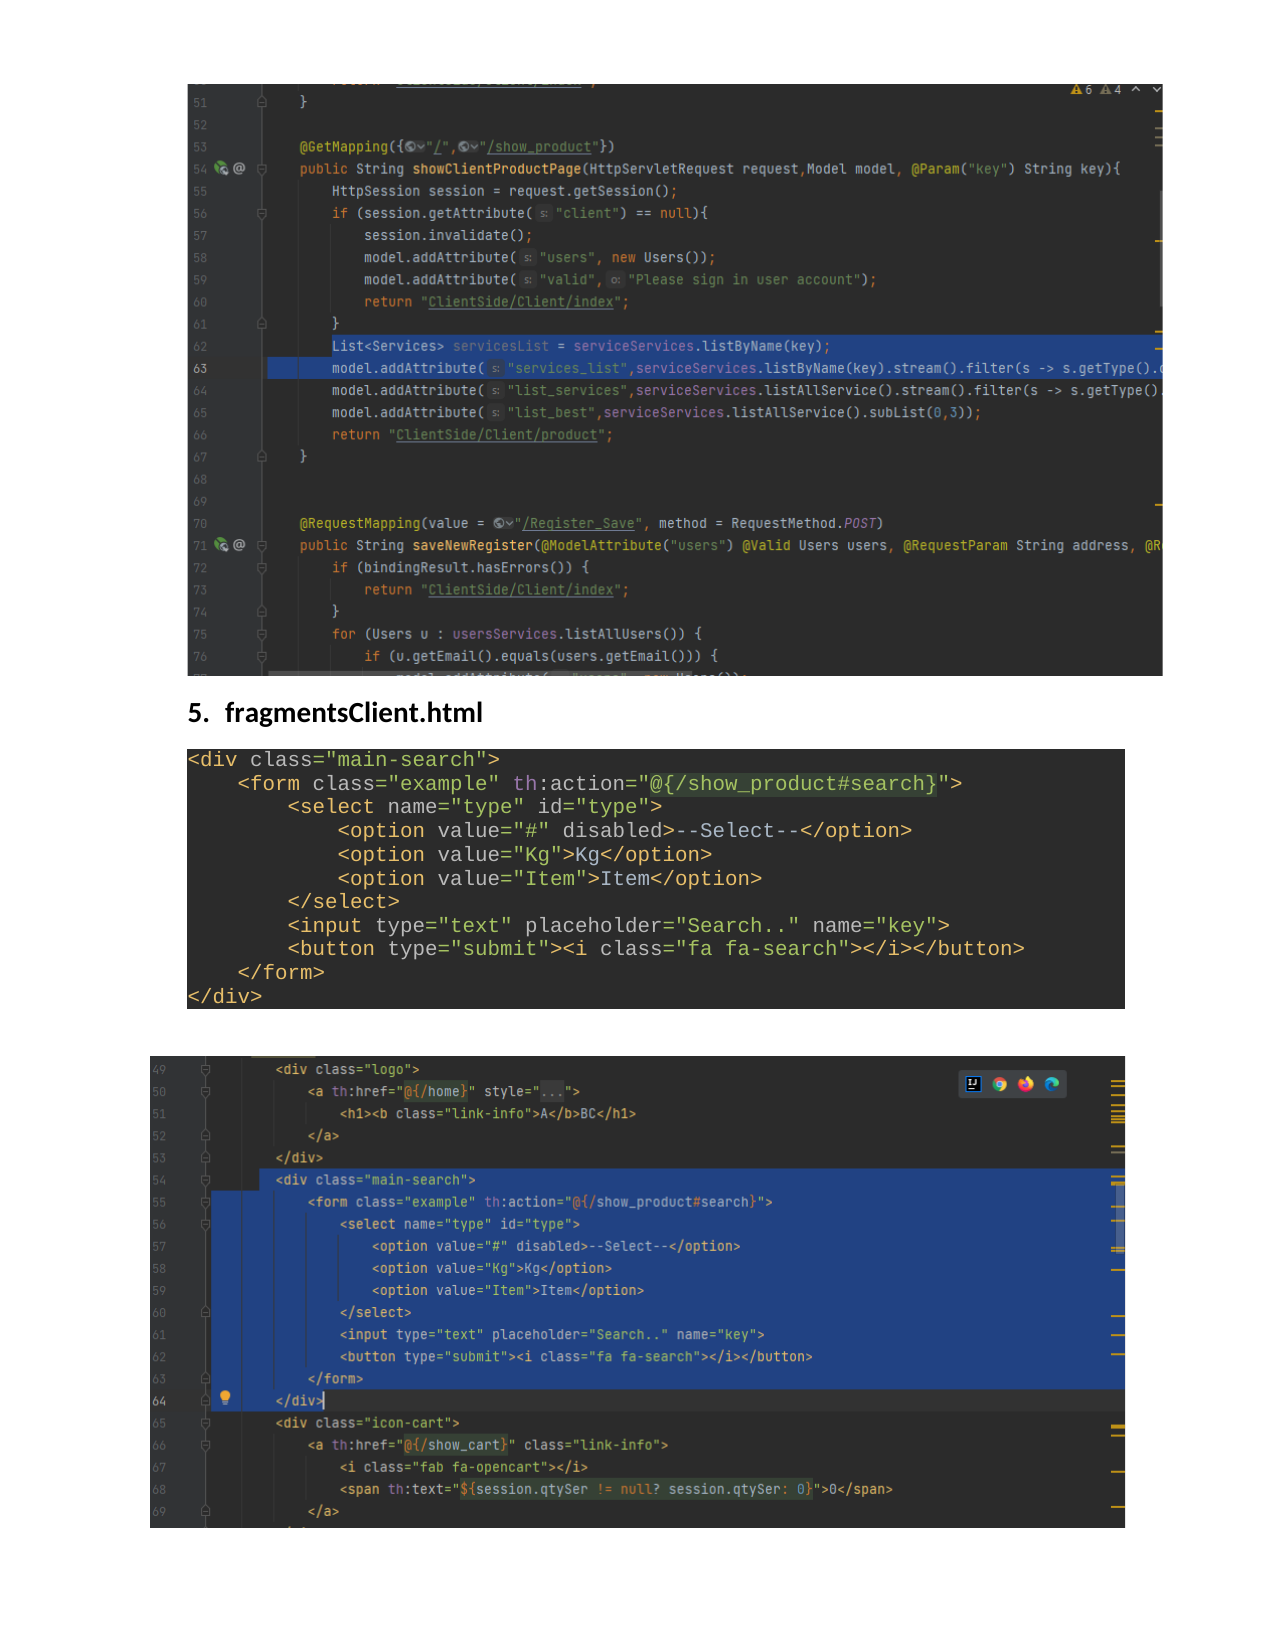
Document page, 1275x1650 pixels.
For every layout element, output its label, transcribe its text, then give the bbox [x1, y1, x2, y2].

list fragmentsClient.html [187, 694, 1125, 730]
picture [187, 84, 1163, 676]
text <div class="main-search"> <form class="example" th:action="@{/show_product#search}"> <select name="type" id="type"> <option value="#" disabled>--Select--</option> <option value="Kg">Kg</option> <option value="Item">Item</option> </select> <input type="text" placeholder="Search.." name="key"> <button type="submit"><i class="fa fa-search"></i></button> </form> </div> [187, 749, 1125, 1009]
picture [150, 1056, 1125, 1528]
